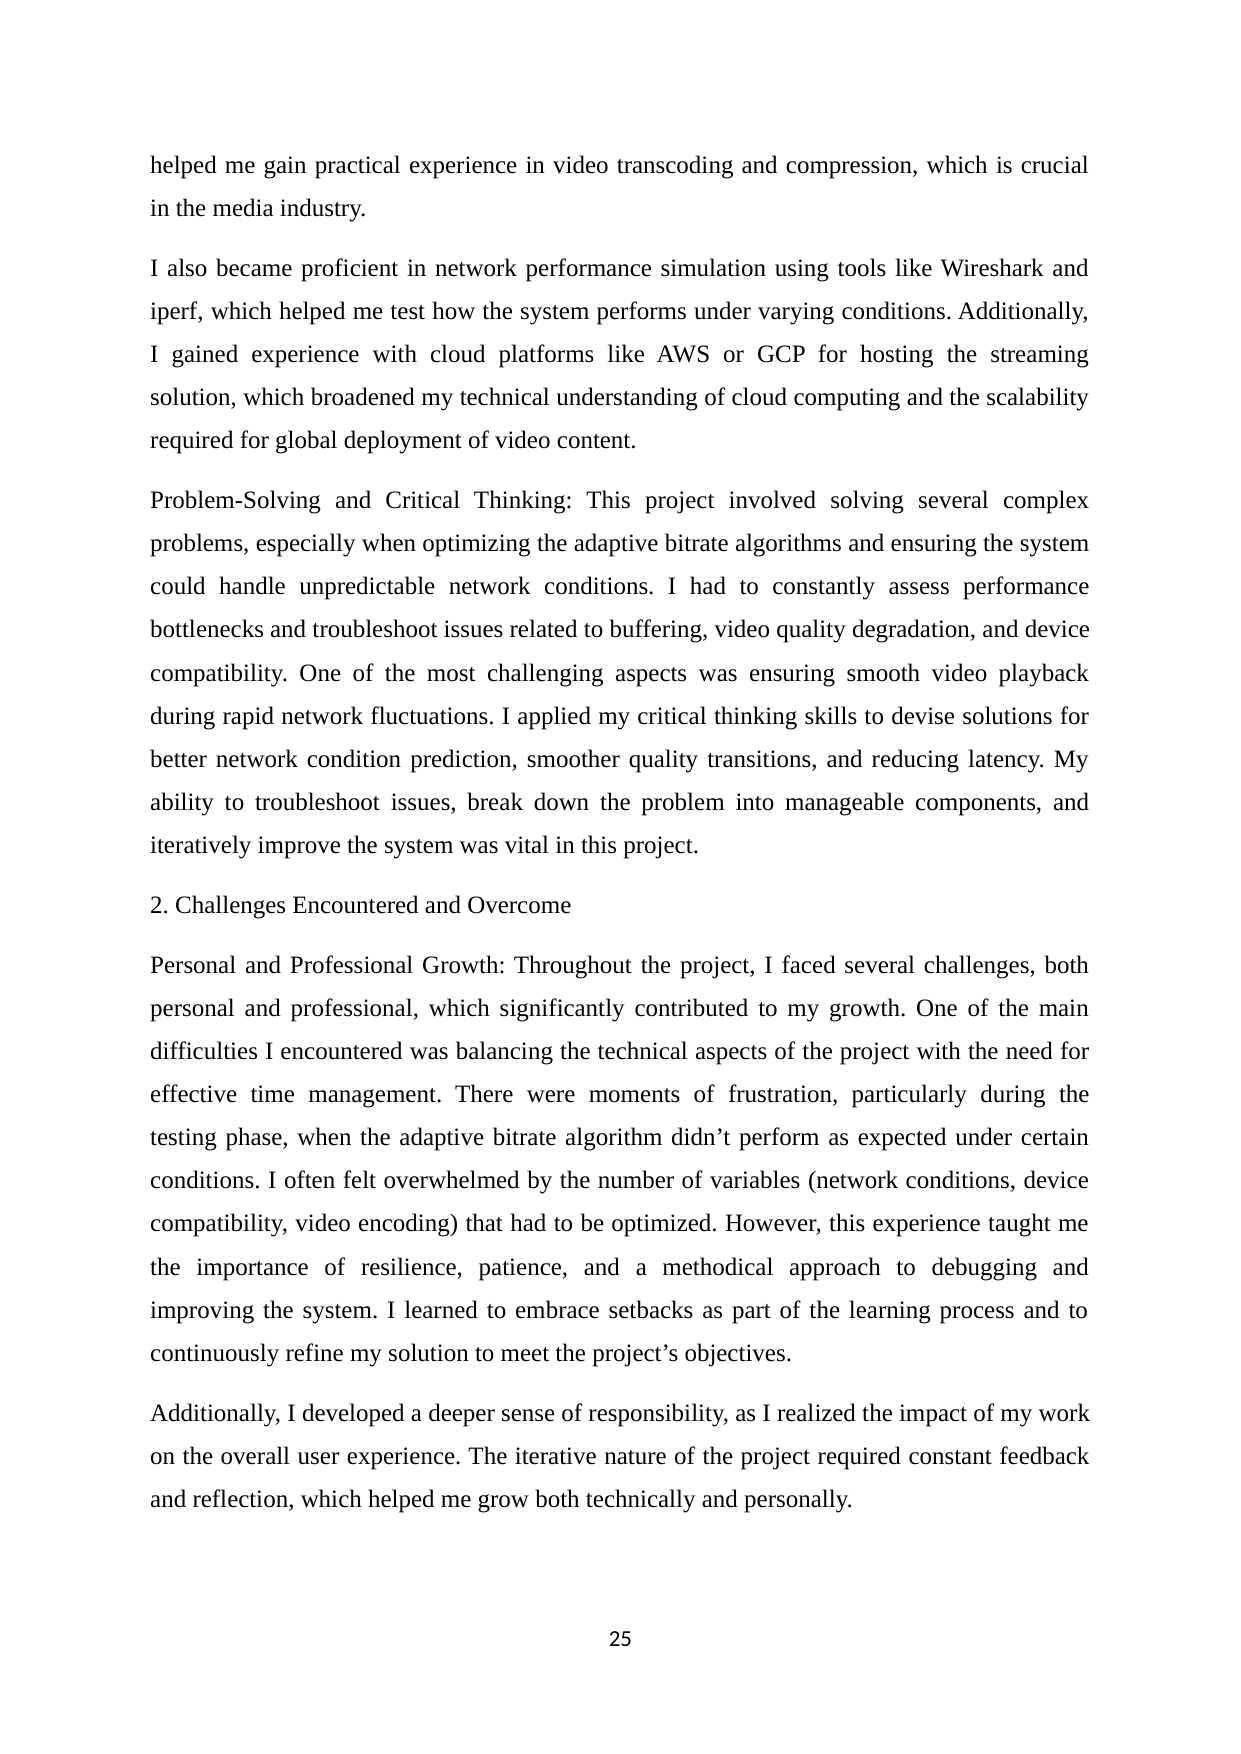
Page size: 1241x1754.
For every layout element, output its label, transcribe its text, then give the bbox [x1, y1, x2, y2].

text Personal and Professional Growth: Throughout the project, I faced several challenges, both personal and professional, which significantly contributed to my growth. One of the main difficulties I encountered was balancing the technical aspects of the project with the need for effective time management. There were moments of frustration, particularly during the testing phase, when the adaptive bitrate algorithm didn’t perform as expected under certain conditions. I often felt overwhelmed by the number of variables (network conditions, device compatibility, video encoding) that had to be optimized. However, this experience taught me the importance of resilience, patience, and a methodical approach to debugging and improving the system. I learned to embrace setbacks as part of the learning process and to continuously refine my solution to meet the project’s objectives. [150, 950, 1090, 1367]
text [150, 150, 1090, 222]
text I also became proficient in network performance simulation using tools like Wireshark and iperf, which helped me test how the system performs under varying conditions. Additionally, I gained experience with cloud platforms like AWS or GCP for hosting the streaming solution, which broadened my technical understanding of cloud computing and the scalability required for global deployment of video content. [150, 253, 1090, 454]
text 2. Challenges Encountered and Overcome [150, 890, 1090, 919]
text Problem-Solving and Critical Thinking: This project involved solving several complex problems, especially when optimizing the adaptive bitrate algorithms and ensuring the system could handle unpredictable network conditions. I had to constantly assess performance bottlenecks and troubleshoot issues related to buffering, video quality degradation, and device compatibility. One of the most challenging aspects was ensuring smooth video playback during rapid network fluctuations. I applied my critical thinking skills to devise solutions for better network condition prediction, smoother quality transitions, and reducing latency. My ability to troubleshoot issues, break down the problem into manageable components, and iteratively improve the system was vital in this project. [150, 485, 1090, 859]
text Additionally, I developed a deeper sense of responsibility, as I realized the impact of my work on the overall user experience. The iterative nature of the project required constant feedback and reflection, which helped me grow both technically and personally. [150, 1398, 1090, 1513]
